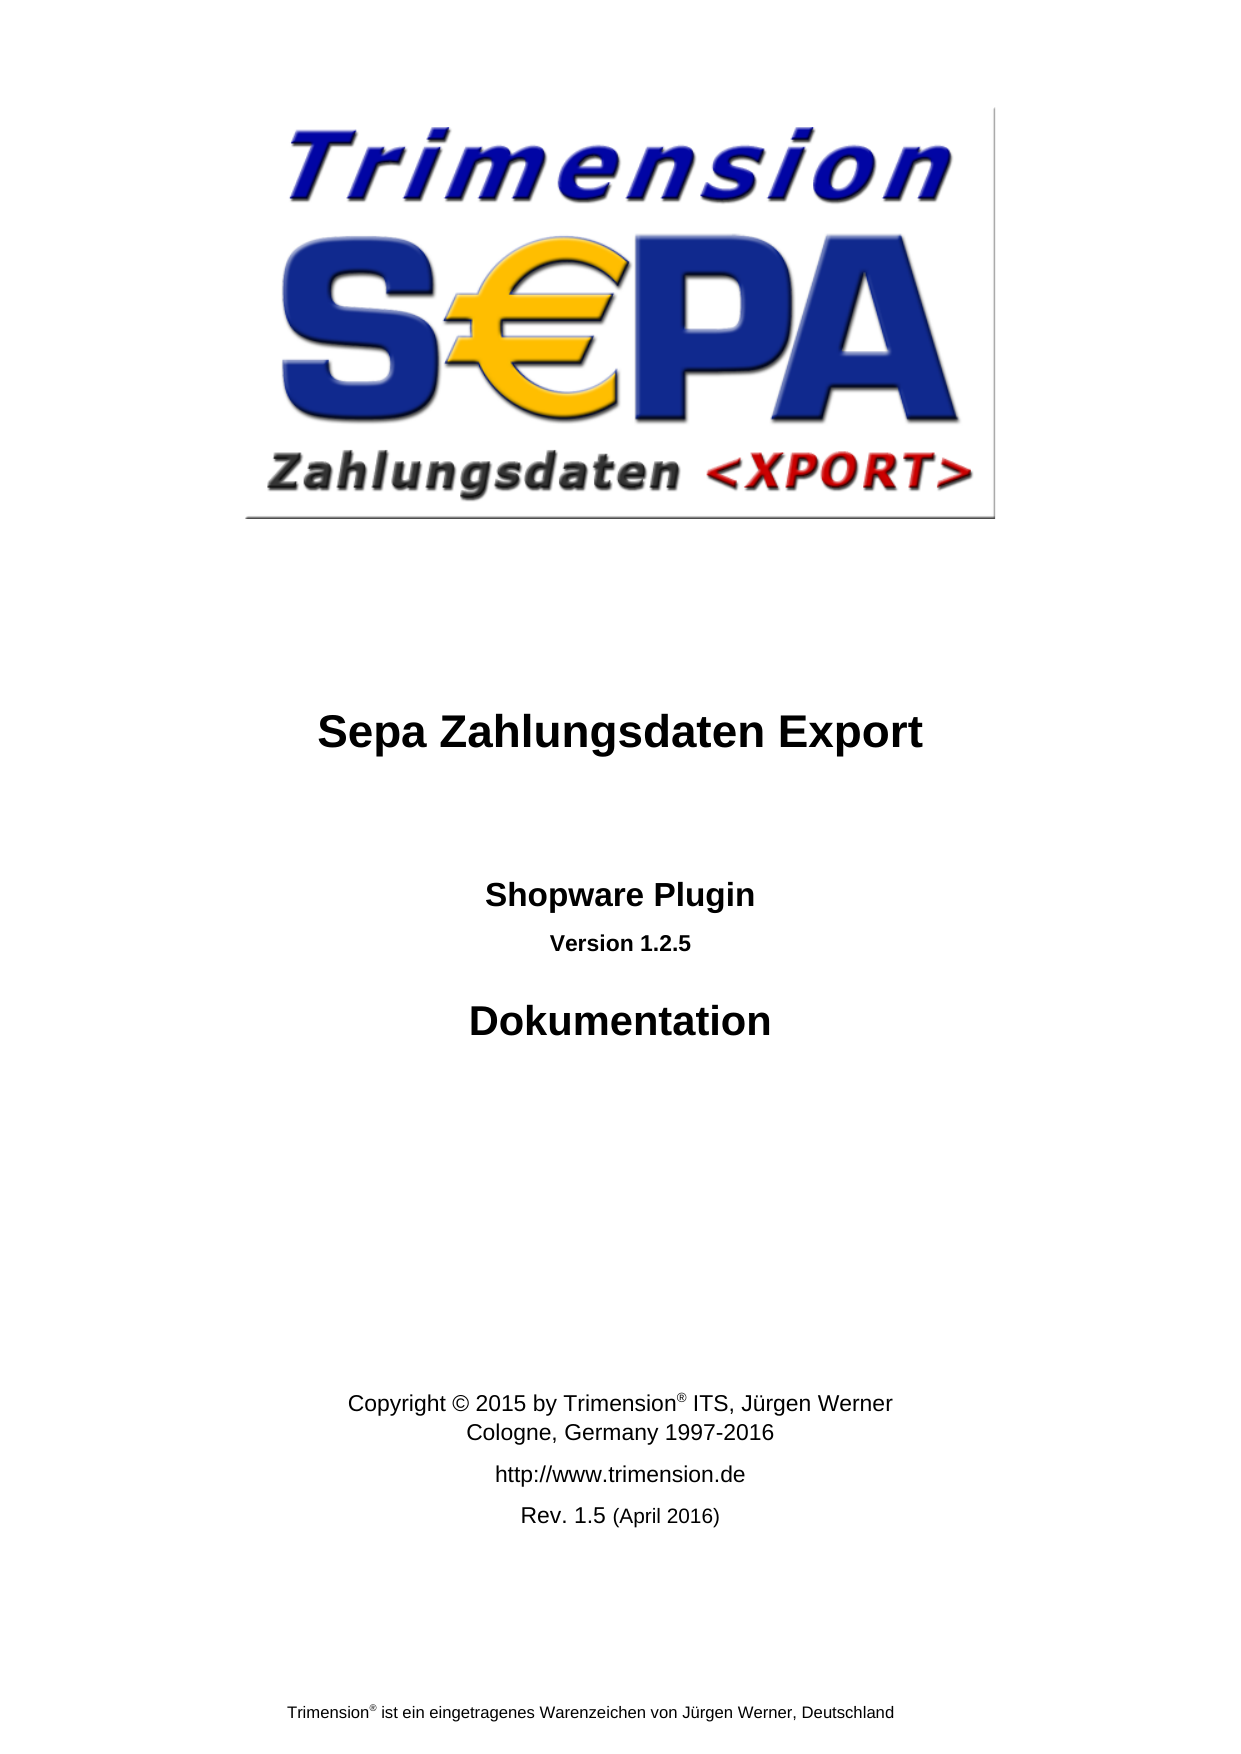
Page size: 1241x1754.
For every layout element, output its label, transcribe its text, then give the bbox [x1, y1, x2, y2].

text Rev. 1.5 (April 2016) [118, 1502, 1122, 1528]
picture [245, 106, 995, 519]
text Dokumentation [118, 996, 1122, 1044]
text Version 1.2.5 [118, 929, 1122, 956]
text Shopware Plugin [118, 875, 1122, 913]
text Sepa Zahlungsdaten Export [118, 704, 1122, 757]
text http://www.trimension.de [118, 1461, 1122, 1487]
text Copyright © 2015 by Trimension® ITS, Jürgen Werner Cologne, Germany 1997-2016 [118, 1390, 1122, 1445]
